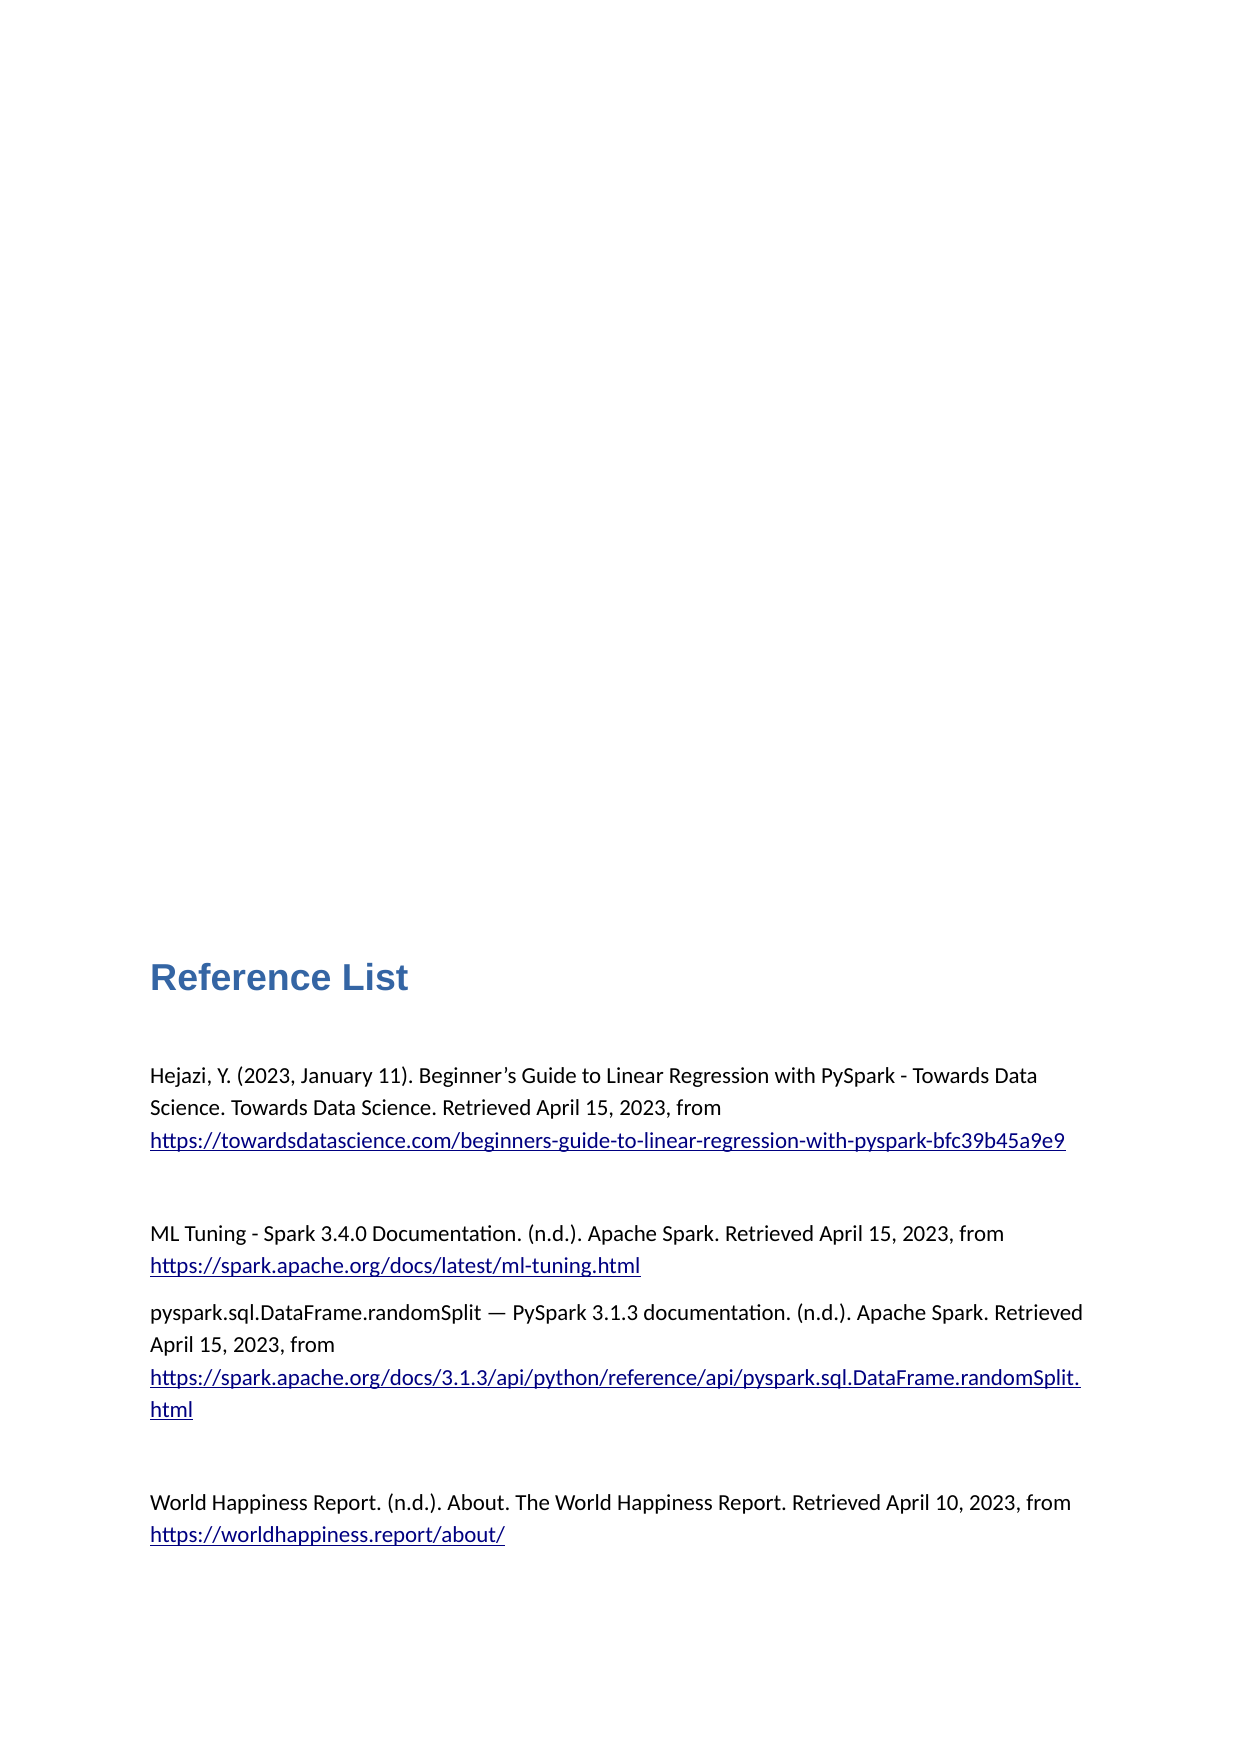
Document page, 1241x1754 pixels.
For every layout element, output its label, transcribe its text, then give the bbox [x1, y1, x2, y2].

text ML Tuning - Spark 3.4.0 Documentation. (n.d.). Apache Spark. Retrieved April 15, 2023, from https://spark.apache.org/docs/latest/ml-tuning.html [150, 1219, 1090, 1279]
subtitle Reference List [150, 956, 1090, 999]
text pyspark.sql.DataFrame.randomSplit — PySpark 3.1.3 documentation. (n.d.). Apache Spark. Retrieved April 15, 2023, from https://spark.apache.org/docs/3.1.3/api/python/reference/api/pyspark.sql.DataFrame.randomSplit.html [150, 1298, 1090, 1423]
text World Happiness Report. (n.d.). About. The World Happiness Report. Retrieved April 10, 2023, from https://worldhappiness.report/about/ [150, 1488, 1090, 1548]
text Hejazi, Y. (2023, January 11). Beginner’s Guide to Linear Regression with PySpark - Towards Data Science. Towards Data Science. Retrieved April 15, 2023, from https://towardsdatascience.com/beginners-guide-to-linear-regression-with-pyspark-bfc39b45a9e9 [150, 1061, 1090, 1154]
